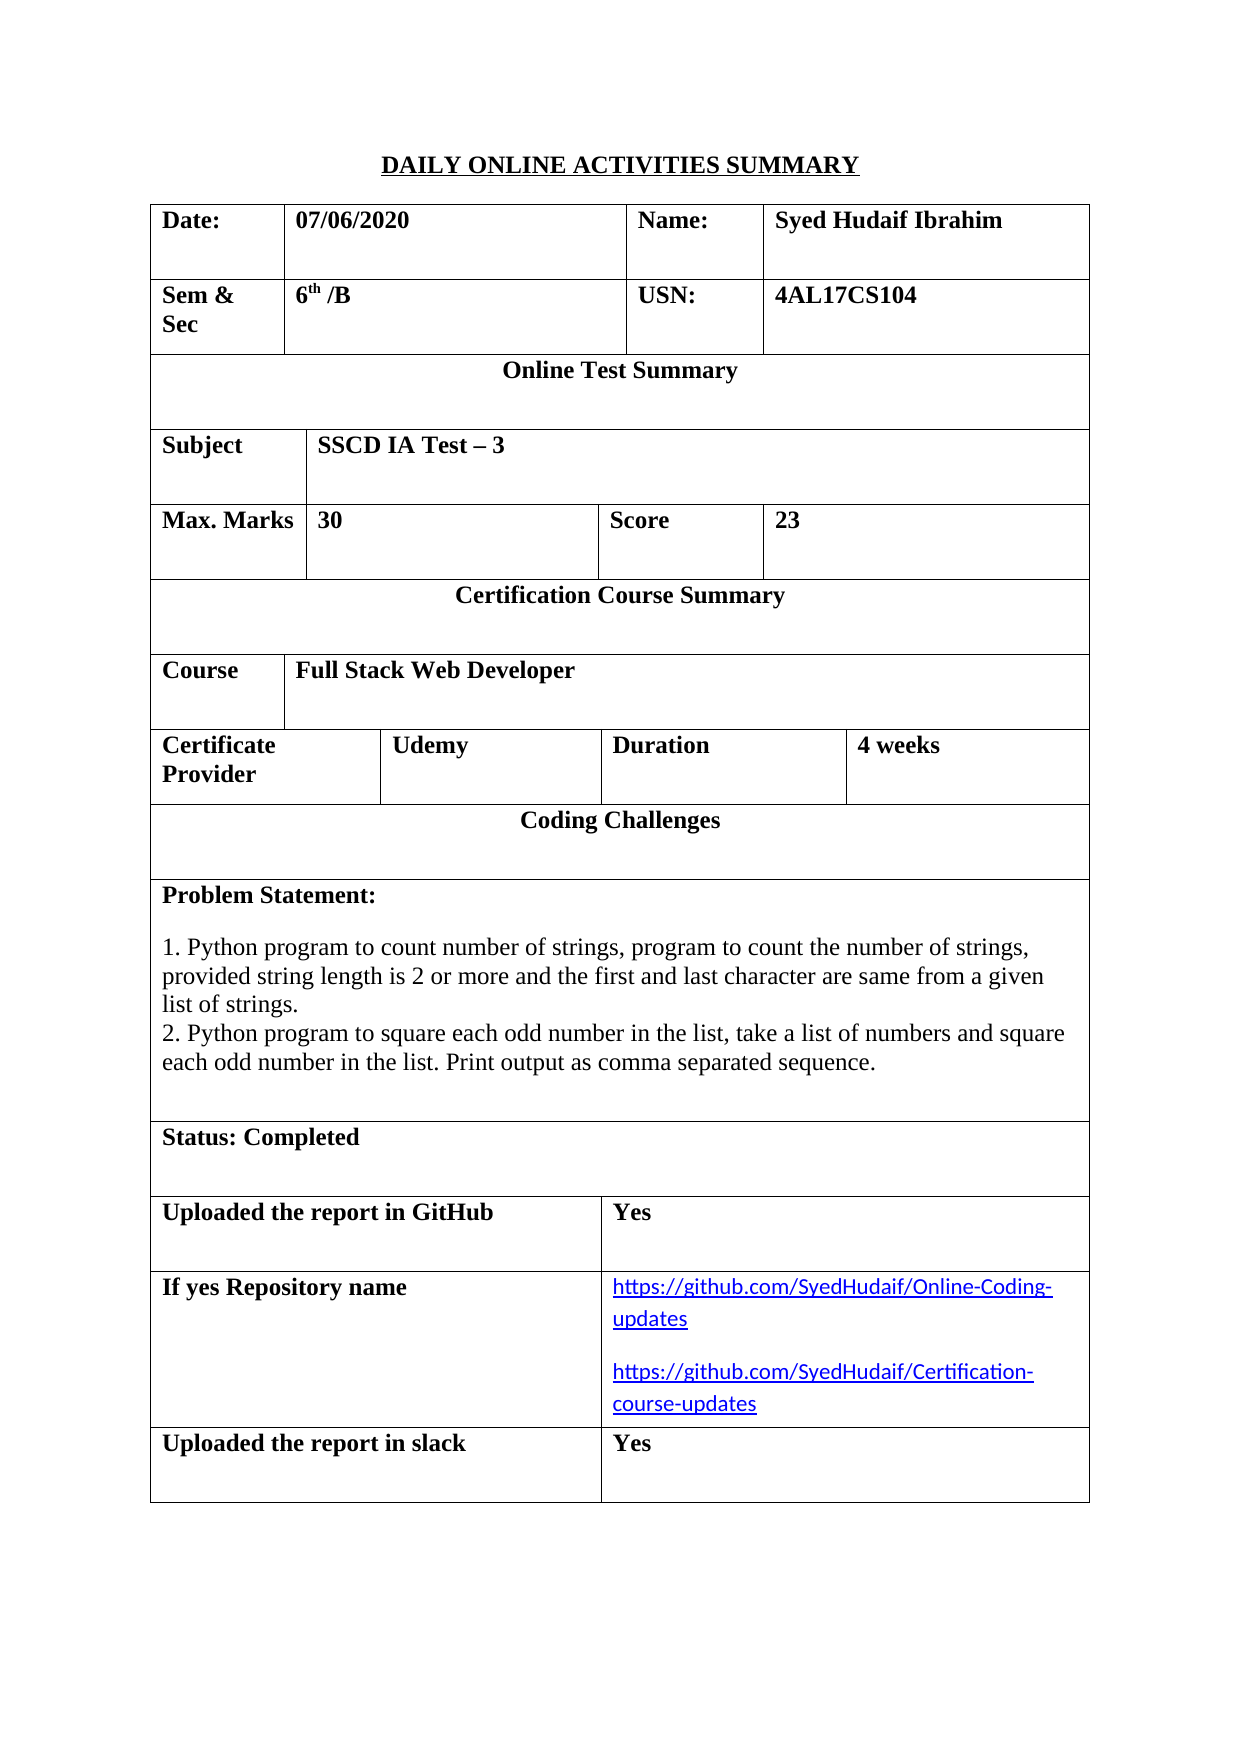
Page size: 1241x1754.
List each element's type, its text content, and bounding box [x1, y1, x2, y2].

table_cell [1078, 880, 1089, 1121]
table_cell Status: Completed [151, 1122, 1089, 1196]
table_cell Udemy [381, 730, 601, 804]
table_cell Uploaded the report in slack [151, 1428, 601, 1502]
table_cell Full Stack Web Developer [285, 655, 1089, 729]
table_header Name: [627, 205, 763, 279]
table_header Syed Hudaif Ibrahim [764, 205, 1089, 279]
table_header Date: [151, 205, 284, 279]
table_cell Yes [602, 1428, 1089, 1502]
table_cell Sem & Sec [151, 280, 284, 354]
table_cell If yes Repository name [151, 1272, 601, 1427]
table_cell 4 weeks [847, 730, 1089, 804]
table_cell https://github.com/SyedHudaif/Online-Coding-updates https://github.com/SyedHudaif/Certification-course-updates [602, 1272, 1089, 1427]
table_cell 4AL17CS104 [764, 280, 1089, 354]
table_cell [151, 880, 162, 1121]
table_header 07/06/2020 [285, 205, 626, 279]
table_cell 6th /B [285, 280, 626, 354]
table_cell USN: [627, 280, 763, 354]
table_cell Certificate Provider [151, 730, 380, 804]
table_cell Online Test Summary [151, 355, 1089, 429]
table_cell Max. Marks [151, 505, 306, 579]
table_cell Duration [602, 730, 846, 804]
table_cell Uploaded the report in GitHub [151, 1197, 601, 1271]
table_cell 23 [764, 505, 1089, 579]
table_cell Course [151, 655, 284, 729]
table_cell 30 [307, 505, 598, 579]
table_cell Coding Challenges [151, 805, 1089, 879]
table_cell SSCD IA Test – 3 [307, 430, 1089, 504]
table_cell Certification Course Summary [151, 580, 1089, 654]
table_cell Score [599, 505, 763, 579]
table_cell Subject [151, 430, 306, 504]
text DAILY ONLINE ACTIVITIES SUMMARY [150, 150, 1090, 179]
table_cell Yes [602, 1197, 1089, 1271]
